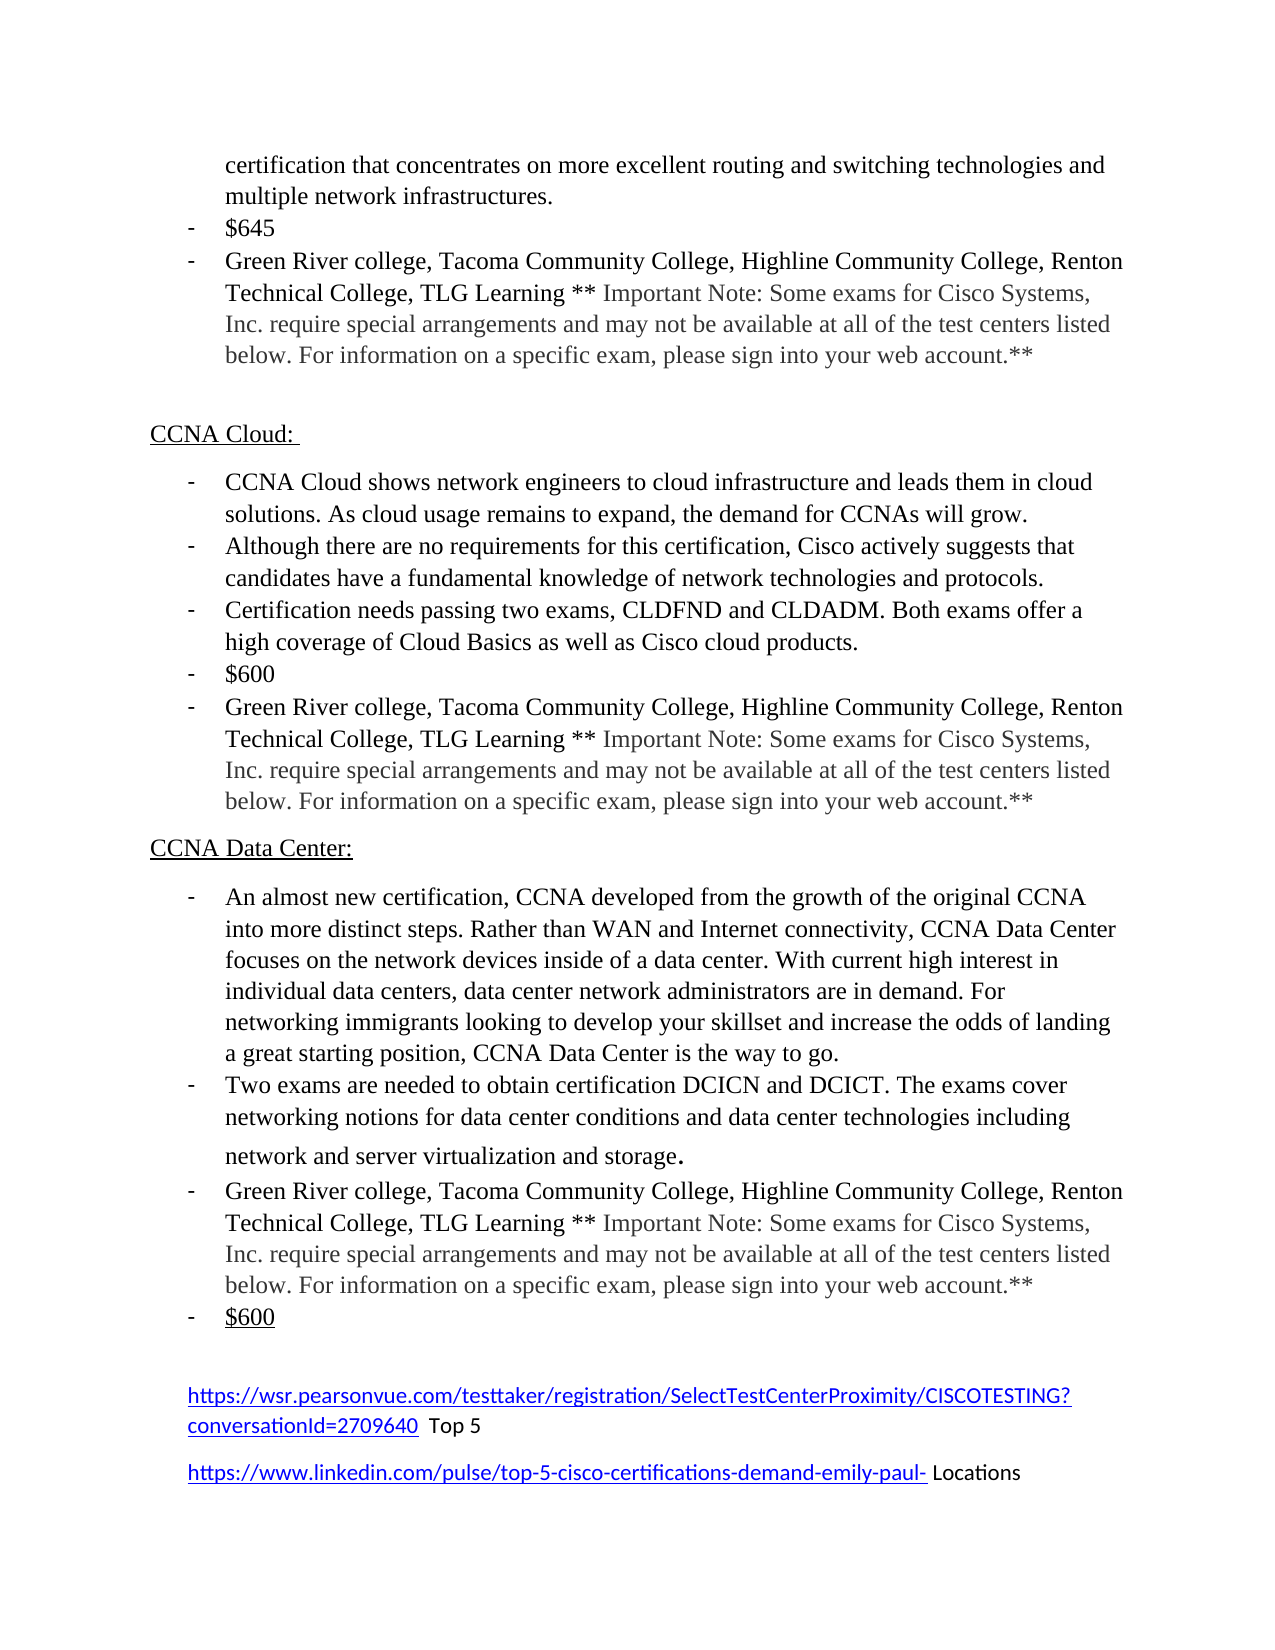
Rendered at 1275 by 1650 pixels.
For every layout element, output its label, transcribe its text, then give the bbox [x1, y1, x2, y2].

text CCNA Cloud: [150, 419, 1125, 447]
list Although there are no requirements for this certification, Cisco actively suggests that candidates have a fundamental knowledge of network technologies and protocols. [187, 530, 1125, 592]
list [187, 150, 1125, 210]
list $600 [187, 1301, 1125, 1331]
list Green River college, Tacoma Community College, Highline Community College, Renton Technical College, TLG Learning ** Important Note: Some exams for Cisco Systems, Inc. require special arrangements and may not be available at all of the test centers listed below. For information on a specific exam, please sign into your web account.** [187, 691, 1125, 814]
list $645 [187, 212, 1125, 243]
list Certification needs passing two exams, CLDFND and CLDADM. Both exams offer a high coverage of Cloud Basics as well as Cisco cloud products. [187, 594, 1125, 656]
list Green River college, Tacoma Community College, Highline Community College, Renton Technical College, TLG Learning ** Important Note: Some exams for Cisco Systems, Inc. require special arrangements and may not be available at all of the test centers listed below. For information on a specific exam, please sign into your web account.** [187, 245, 1125, 369]
list $600 [187, 658, 1125, 688]
list CCNA Cloud shows network engineers to cloud infrastructure and leads them in cloud solutions. As cloud usage remains to expand, the demand for CCNAs will grow. [187, 466, 1125, 528]
list An almost new certification, CCNA developed from the growth of the original CCNA into more distinct steps. Rather than WAN and Internet connectivity, CCNA Data Center focuses on the network devices inside of a data center. With current high interest in individual data centers, data center network administrators are in demand. For networking immigrants looking to develop your skillset and increase the odds of landing a great starting position, CCNA Data Center is the way to go. [187, 881, 1125, 1067]
text CCNA Data Center: [150, 833, 1125, 862]
text https://wsr.pearsonvue.com/testtaker/registration/SelectTestCenterProximity/CISCOTESTING?conversationId=2709640 Top 5 [187, 1381, 1125, 1440]
list Two exams are needed to obtain certification DCICN and DCICT. The exams cover networking notions for data center conditions and data center technologies including network and server virtualization and storage. [187, 1069, 1125, 1172]
text https://www.linkedin.com/pulse/top-5-cisco-certifications-demand-emily-paul- Locations [187, 1458, 1125, 1487]
list Green River college, Tacoma Community College, Highline Community College, Renton Technical College, TLG Learning ** Important Note: Some exams for Cisco Systems, Inc. require special arrangements and may not be available at all of the test centers listed below. For information on a specific exam, please sign into your web account.** [187, 1175, 1125, 1298]
